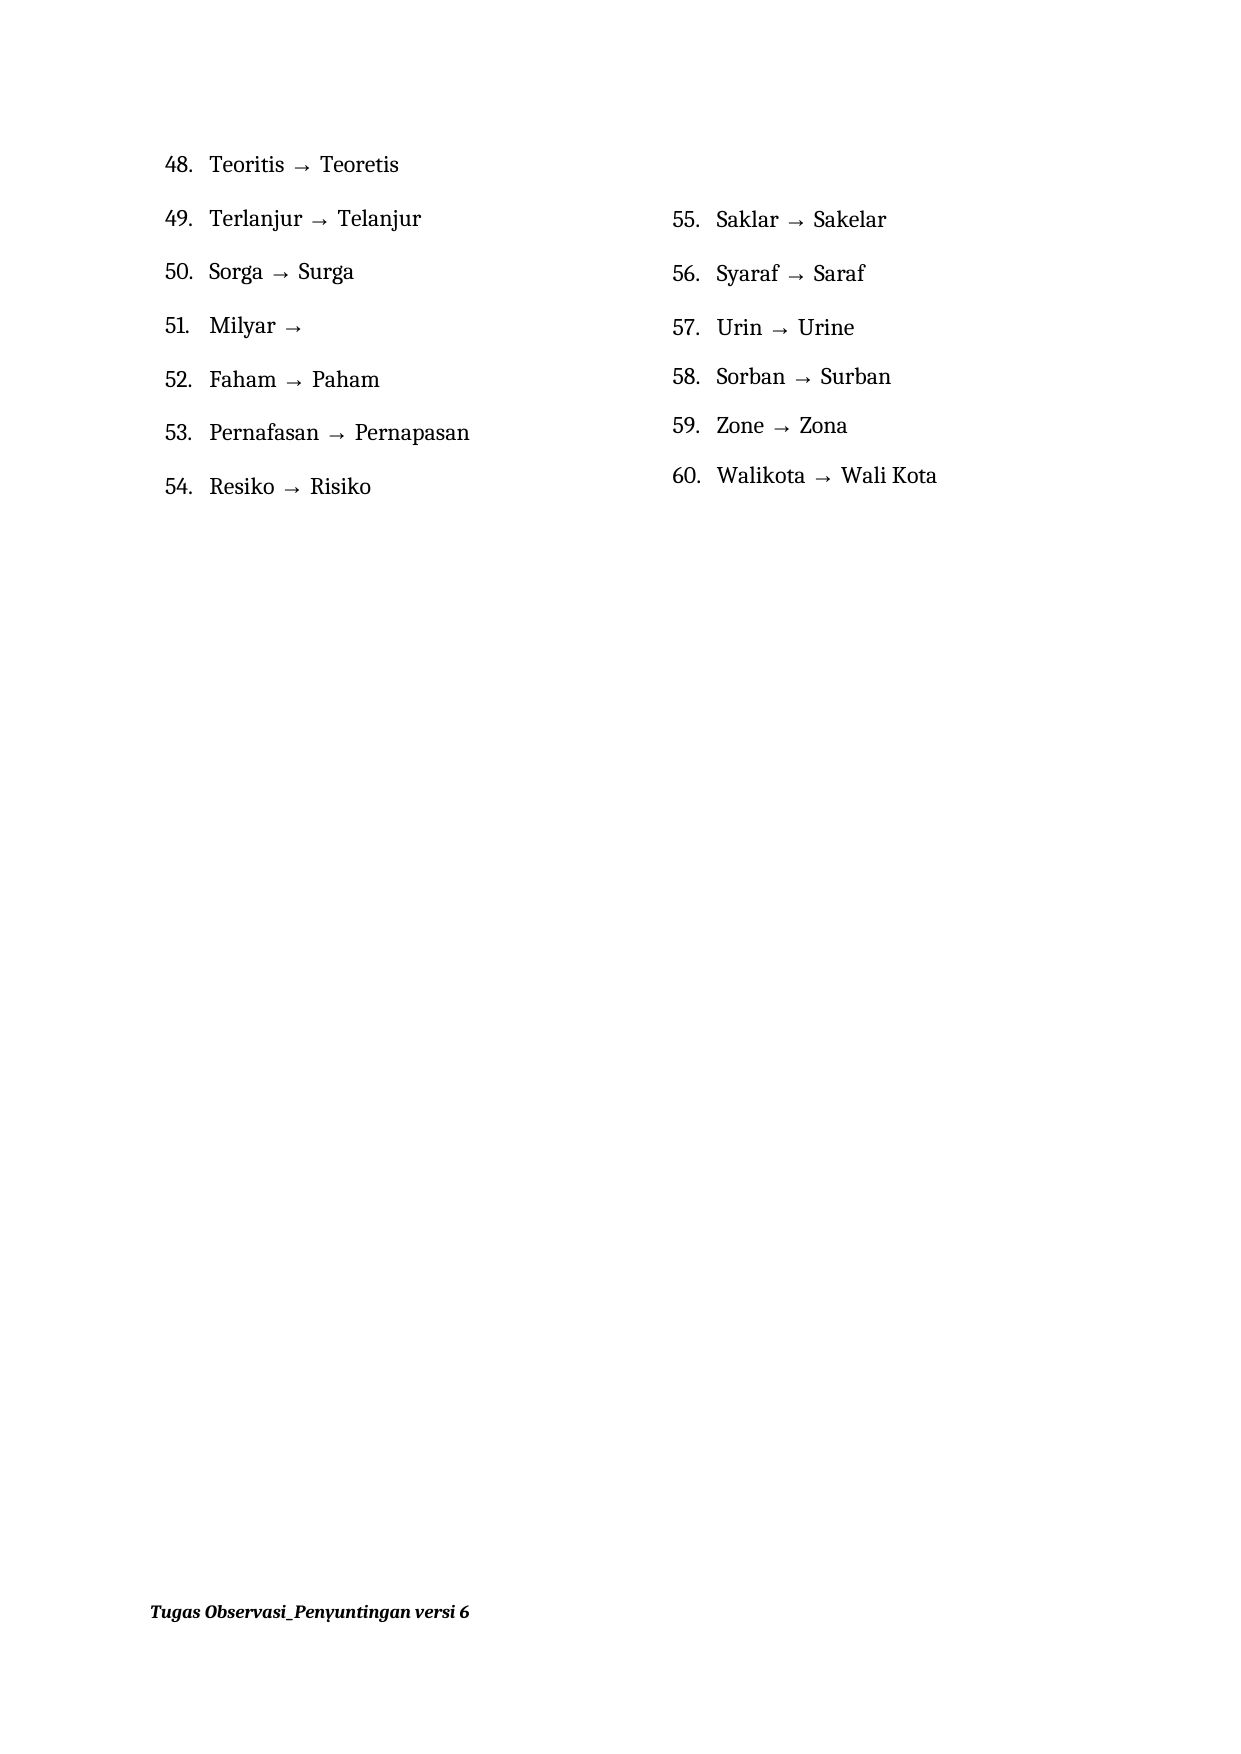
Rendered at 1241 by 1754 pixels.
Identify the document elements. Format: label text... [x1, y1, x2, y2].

list Urin → Urine [672, 312, 1090, 341]
list Zone → Zona [672, 411, 1090, 440]
list Sorga → Surga [165, 257, 583, 286]
list Pernafasan → Pernapasan [165, 418, 583, 447]
list Syaraf → Saraf [672, 259, 1090, 287]
list Teoritis → Teoretis [165, 150, 583, 178]
list Walikota → Wali Kota [672, 461, 1090, 489]
list Sorban → Surban [672, 362, 1090, 390]
list Saklar → Sakelar [672, 205, 1090, 234]
list Milyar → [165, 311, 583, 339]
list Terlanjur → Telanjur [165, 204, 583, 232]
list Resiko → Risiko [165, 472, 583, 500]
list Faham → Paham [165, 364, 583, 393]
